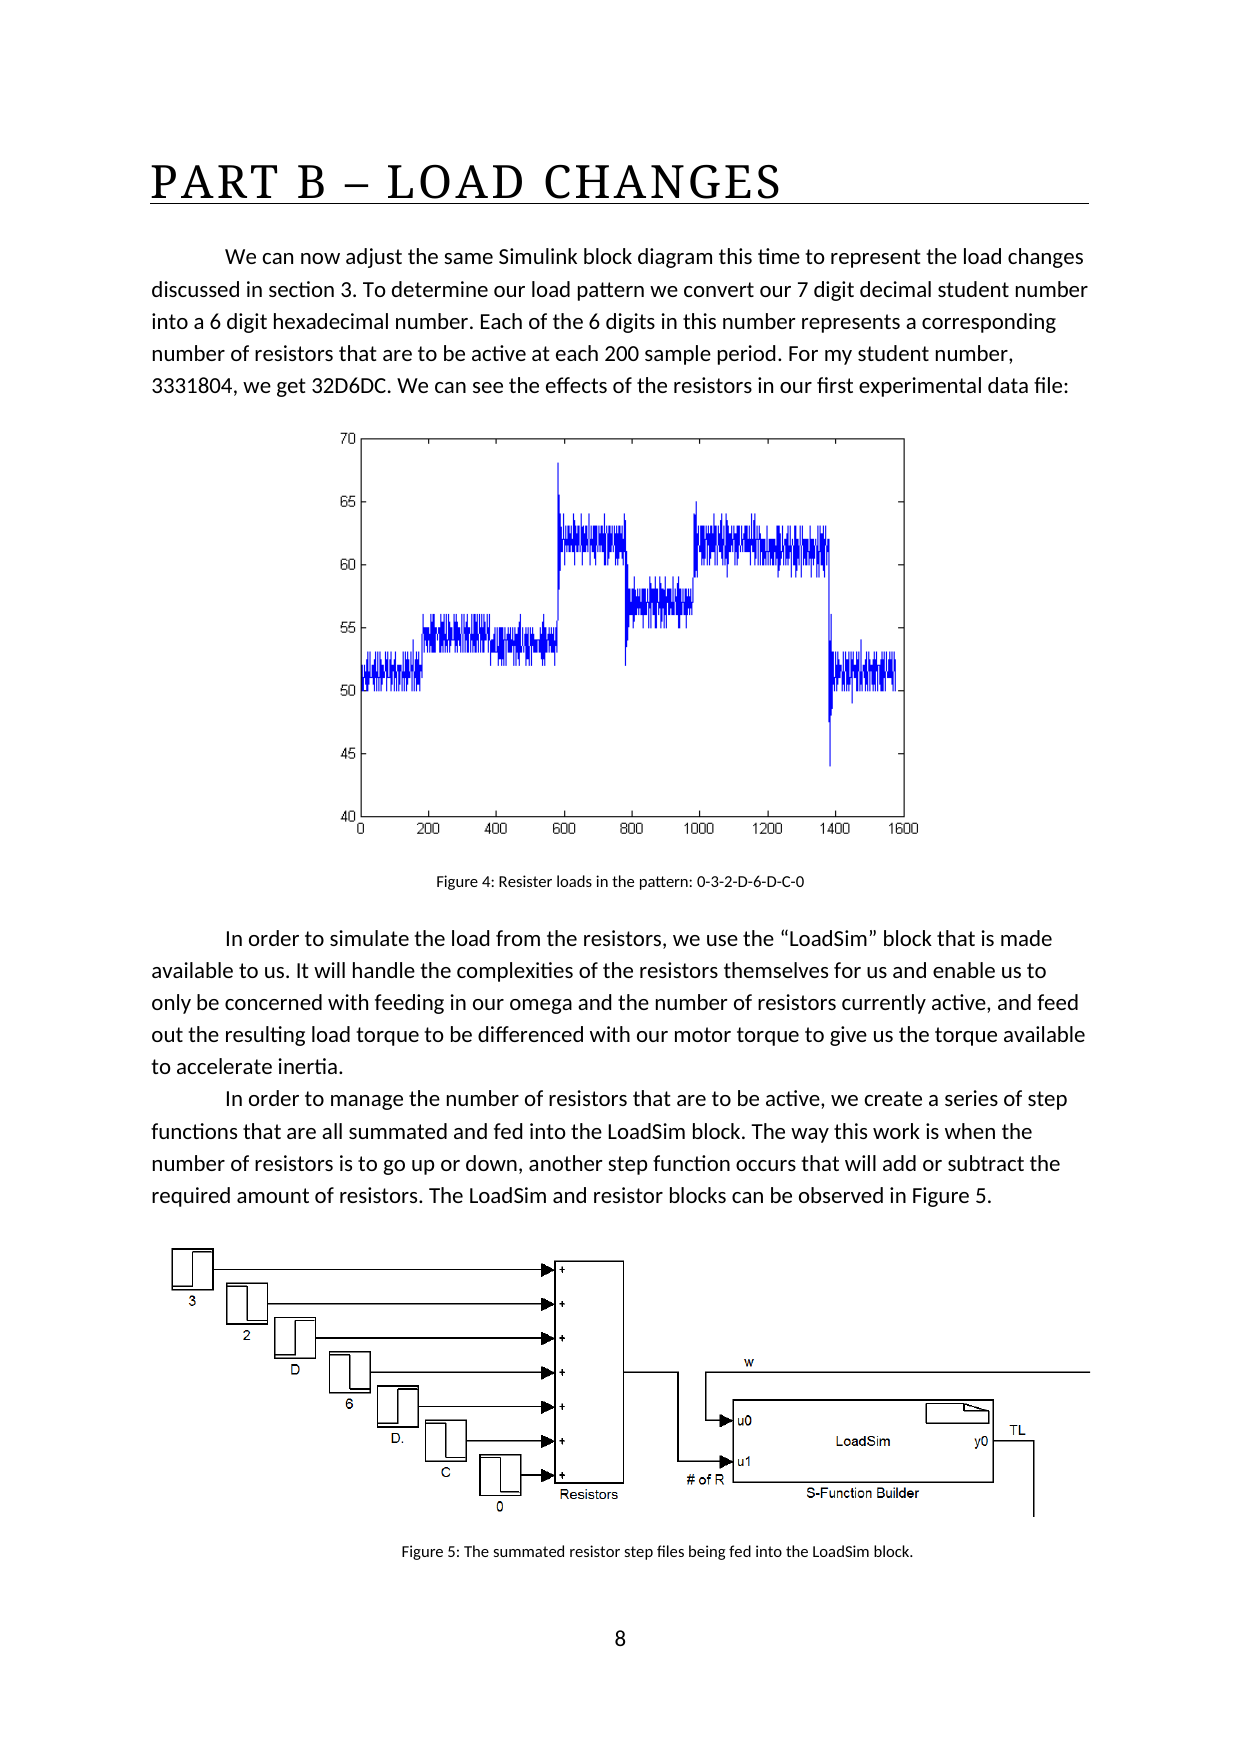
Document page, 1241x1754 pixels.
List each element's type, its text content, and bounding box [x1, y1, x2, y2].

picture [150, 1234, 1091, 1517]
text In order to simulate the load from the resistors, we use the “LoadSim” block that is made available to us. It will handle the complexities of the resistors themselves for us and enable us to only be concerned with feeding in our omega and the number of resistors currently active, and feed out the resulting load torque to be differenced with our motor torque to give us the torque available to accelerate inertia. [151, 924, 1090, 1080]
text We can now adjust the same Simulink block diagram this time to represent the load changes discussed in section 3. To determine our load pattern we convert our 7 digit decimal student number into a 6 digit hexadecimal number. Each of the 6 digits in this number represents a corresponding number of resistors that are to be active at each 200 sample period. For my student number, 3331804, we get 32D6DC. We can see the effects of the resistors in our first experimental data file: [151, 242, 1090, 399]
text In order to manage the number of resistors that are to be active, we create a series of step functions that are all summated and fed into the LoadSim block. The way this work is when the number of resistors is to go up or down, another step function occurs that will add or subtract the required amount of resistors. The LoadSim and resistor blocks can be observed in Figure 5. [151, 1084, 1090, 1209]
text Figure 4: Resister loads in the pattern: 0-3-2-D-6-D-C-0 [150, 871, 1090, 891]
text Figure 5: The summated resistor step files being fed into the LoadSim block. [151, 1541, 1090, 1562]
picture [270, 403, 970, 867]
